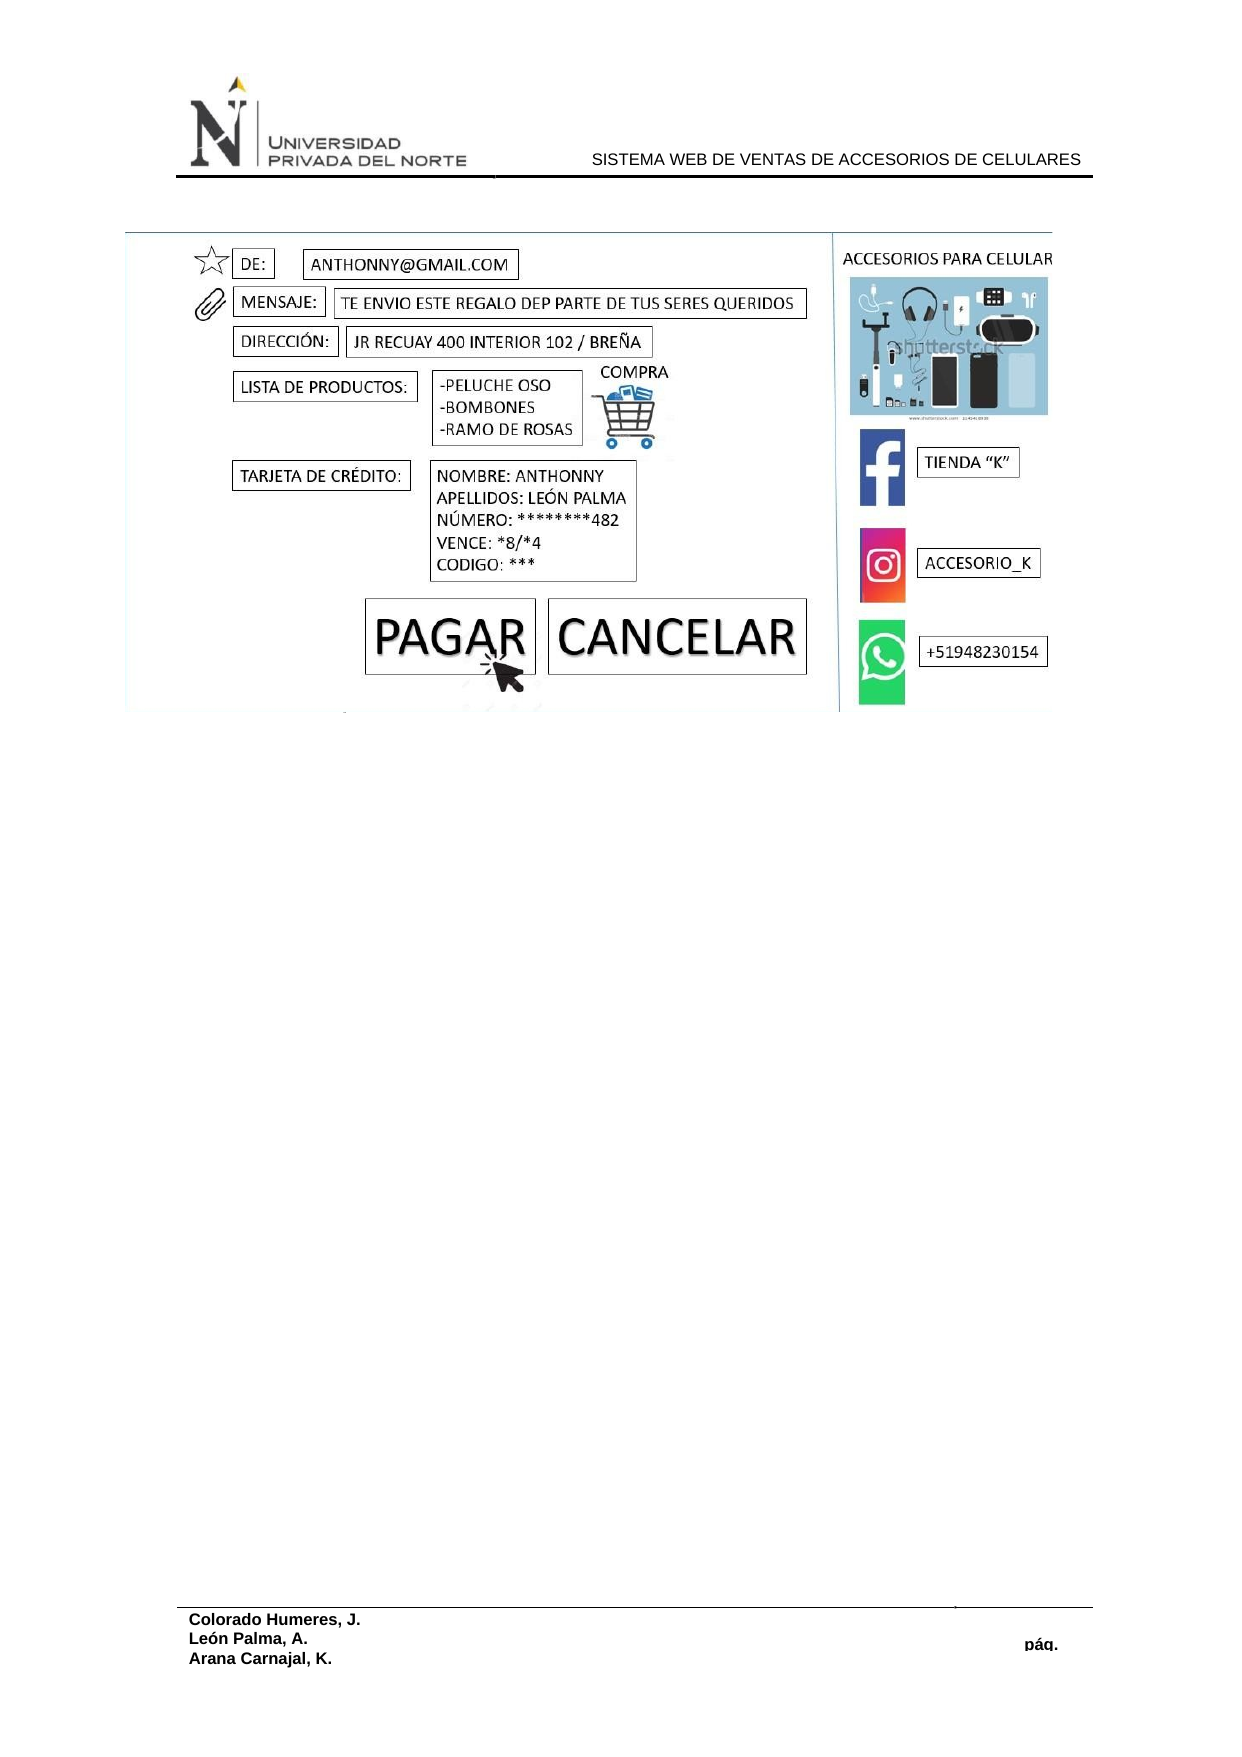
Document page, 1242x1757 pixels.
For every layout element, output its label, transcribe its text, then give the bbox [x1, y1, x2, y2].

picture [188, 73, 468, 169]
text Ds [343, 611, 1231, 714]
picture [124, 232, 1052, 712]
